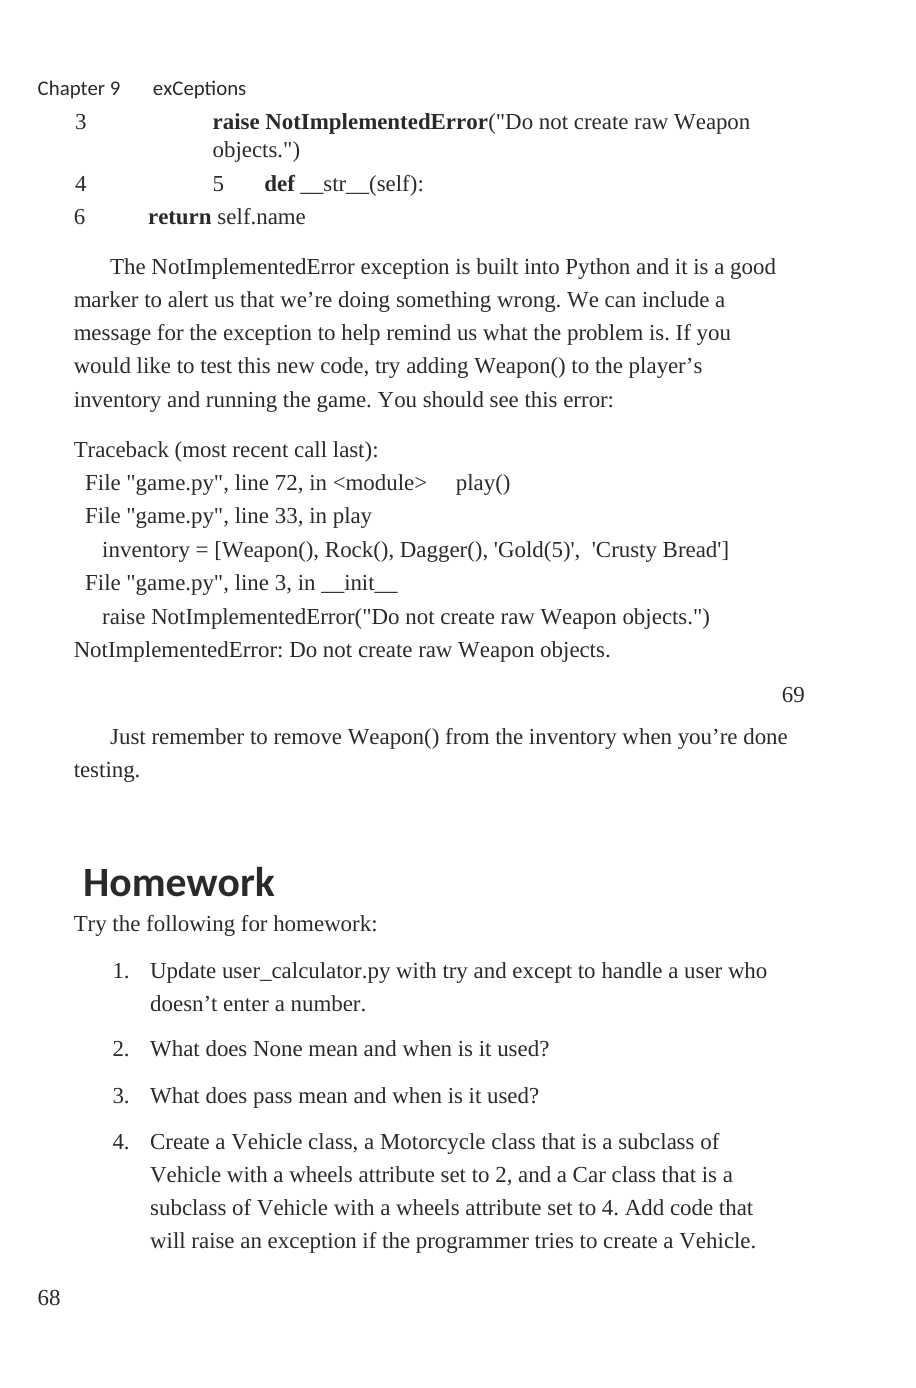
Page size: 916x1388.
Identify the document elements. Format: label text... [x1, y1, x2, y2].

list What does None mean and when is it used? [112, 1036, 793, 1062]
text File "game.py", line 72, in <module> play() [73, 469, 574, 496]
list What does pass mean and when is it used? [112, 1082, 793, 1108]
list Create a Vehicle class, a Motorcycle class that is a subclass of Vehicle with a wheels attribute set to 2, and a Car class that is a subclass of Vehicle with a wheels attribute set to 4. Add code that will raise an exception if the programmer tries to create a Vehicle. [112, 1128, 793, 1254]
text Homework [73, 856, 803, 906]
list raise NotImplementedError("Do not create raw Weapon objects.") [75, 108, 803, 163]
text 6 return self.name [73, 203, 803, 229]
text File "game.py", line 33, in play [73, 503, 803, 529]
text Just remember to remove Weapon() from the inventory when you’re done testing. [73, 723, 800, 782]
text NotImplementedError: Do not create raw Weapon objects. [73, 636, 803, 663]
text inventory = [Weapon(), Rock(), Dagger(), 'Gold(5)', 'Crusty Bread'] [73, 536, 803, 562]
text Try the following for homework: [73, 910, 800, 937]
list Update user_calculator.py with try and except to handle a user who doesn’t enter a number. [112, 957, 793, 1016]
text 69 [75, 682, 804, 708]
list 5 def __str__(self): [75, 170, 803, 196]
text Traceback (most recent call last): [73, 436, 803, 462]
text raise NotImplementedError("Do not create raw Weapon objects.") [73, 603, 803, 629]
text The NotImplementedError exception is built into Python and it is a good marker to alert us that we’re doing something wrong. We can include a message for the exception to help remind us what the problem is. If you would like to test this new code, try adding Weapon() to the player’s inventory and running the game. You should see this error: [73, 253, 792, 412]
text File "game.py", line 3, in __init__ [73, 569, 803, 596]
